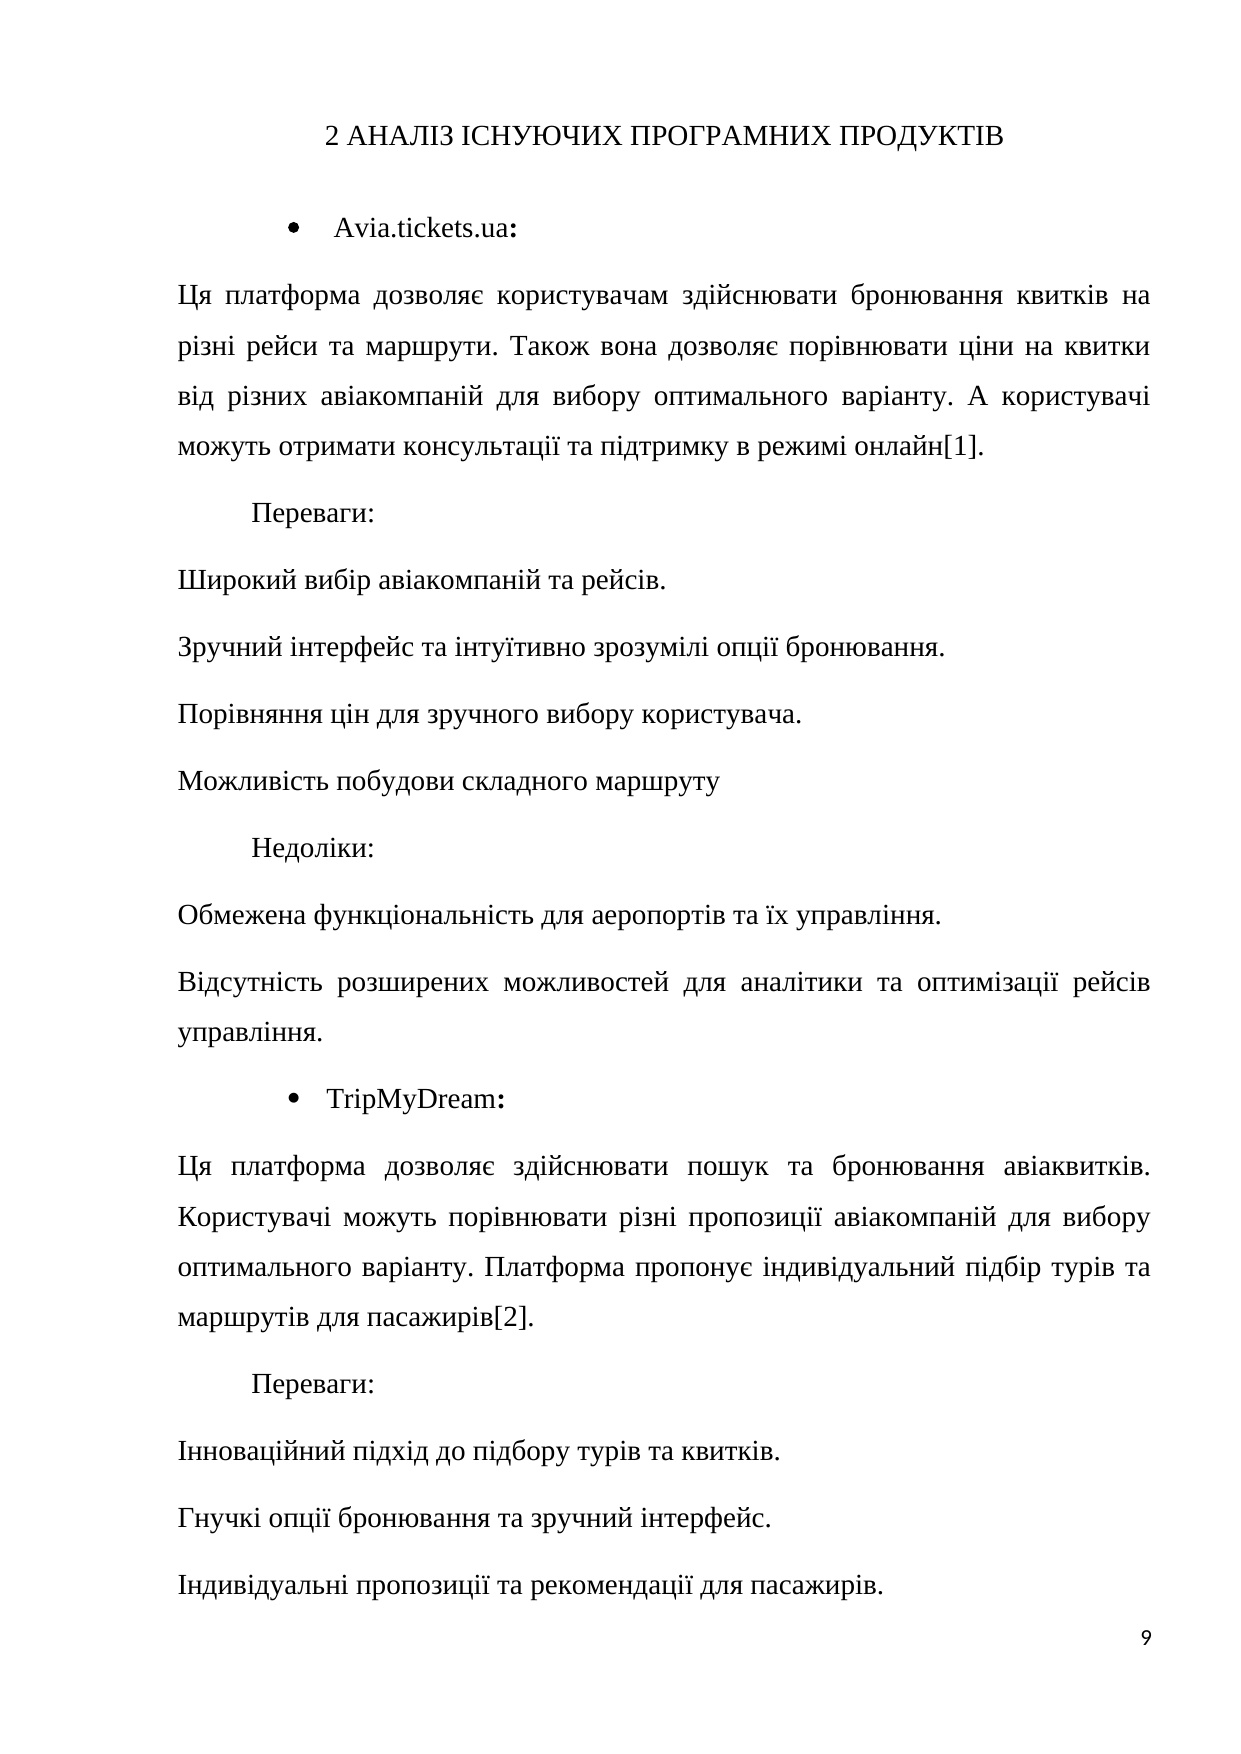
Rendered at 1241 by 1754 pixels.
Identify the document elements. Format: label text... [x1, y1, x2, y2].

text Відсутність розширених можливостей для аналітики та оптимізації рейсів управління. [177, 964, 1152, 1048]
list TripMyDream: [288, 1081, 1152, 1115]
text Ця платформа дозволяє користувачам здійснювати бронювання квитків на різні рейси та маршрути. Також вона дозволяє порівнювати ціни на квитки від різних авіакомпаній для вибору оптимального варіанту. А користувачі можуть отримати консультації та підтримку в режимі онлайн[1]. [177, 277, 1152, 462]
text Порівняння цін для зручного вибору користувача. [177, 696, 1152, 730]
text Гнучкі опції бронювання та зручний інтерфейс. [177, 1500, 1152, 1534]
subtitle 2 АНАЛІЗ ІСНУЮЧИХ ПРОГРАМНИХ ПРОДУКТІВ [177, 118, 1152, 152]
list Avia.tickets.ua: [288, 210, 1152, 244]
text Ця платформа дозволяє здійснювати пошук та бронювання авіаквитків. Користувачі можуть порівнювати різні пропозиції авіакомпаній для вибору оптимального варіанту. Платформа пропонує індивідуальний підбір турів та маршрутів для пасажирів[2]. [177, 1148, 1152, 1333]
text Інноваційний підхід до підбору турів та квитків. [177, 1433, 1152, 1467]
text Індивідуальні пропозиції та рекомендації для пасажирів. [177, 1567, 1152, 1601]
text Недоліки: [177, 830, 1152, 864]
text Зручний інтерфейс та інтуїтивно зрозумілі опції бронювання. [177, 629, 1152, 663]
text Можливість побудови складного маршруту [177, 763, 1152, 797]
text Переваги: [177, 495, 1152, 529]
text Широкий вибір авіакомпаній та рейсів. [177, 562, 1152, 596]
text Обмежена функціональність для аеропортів та їх управління. [177, 897, 1152, 931]
text Переваги: [177, 1366, 1152, 1400]
